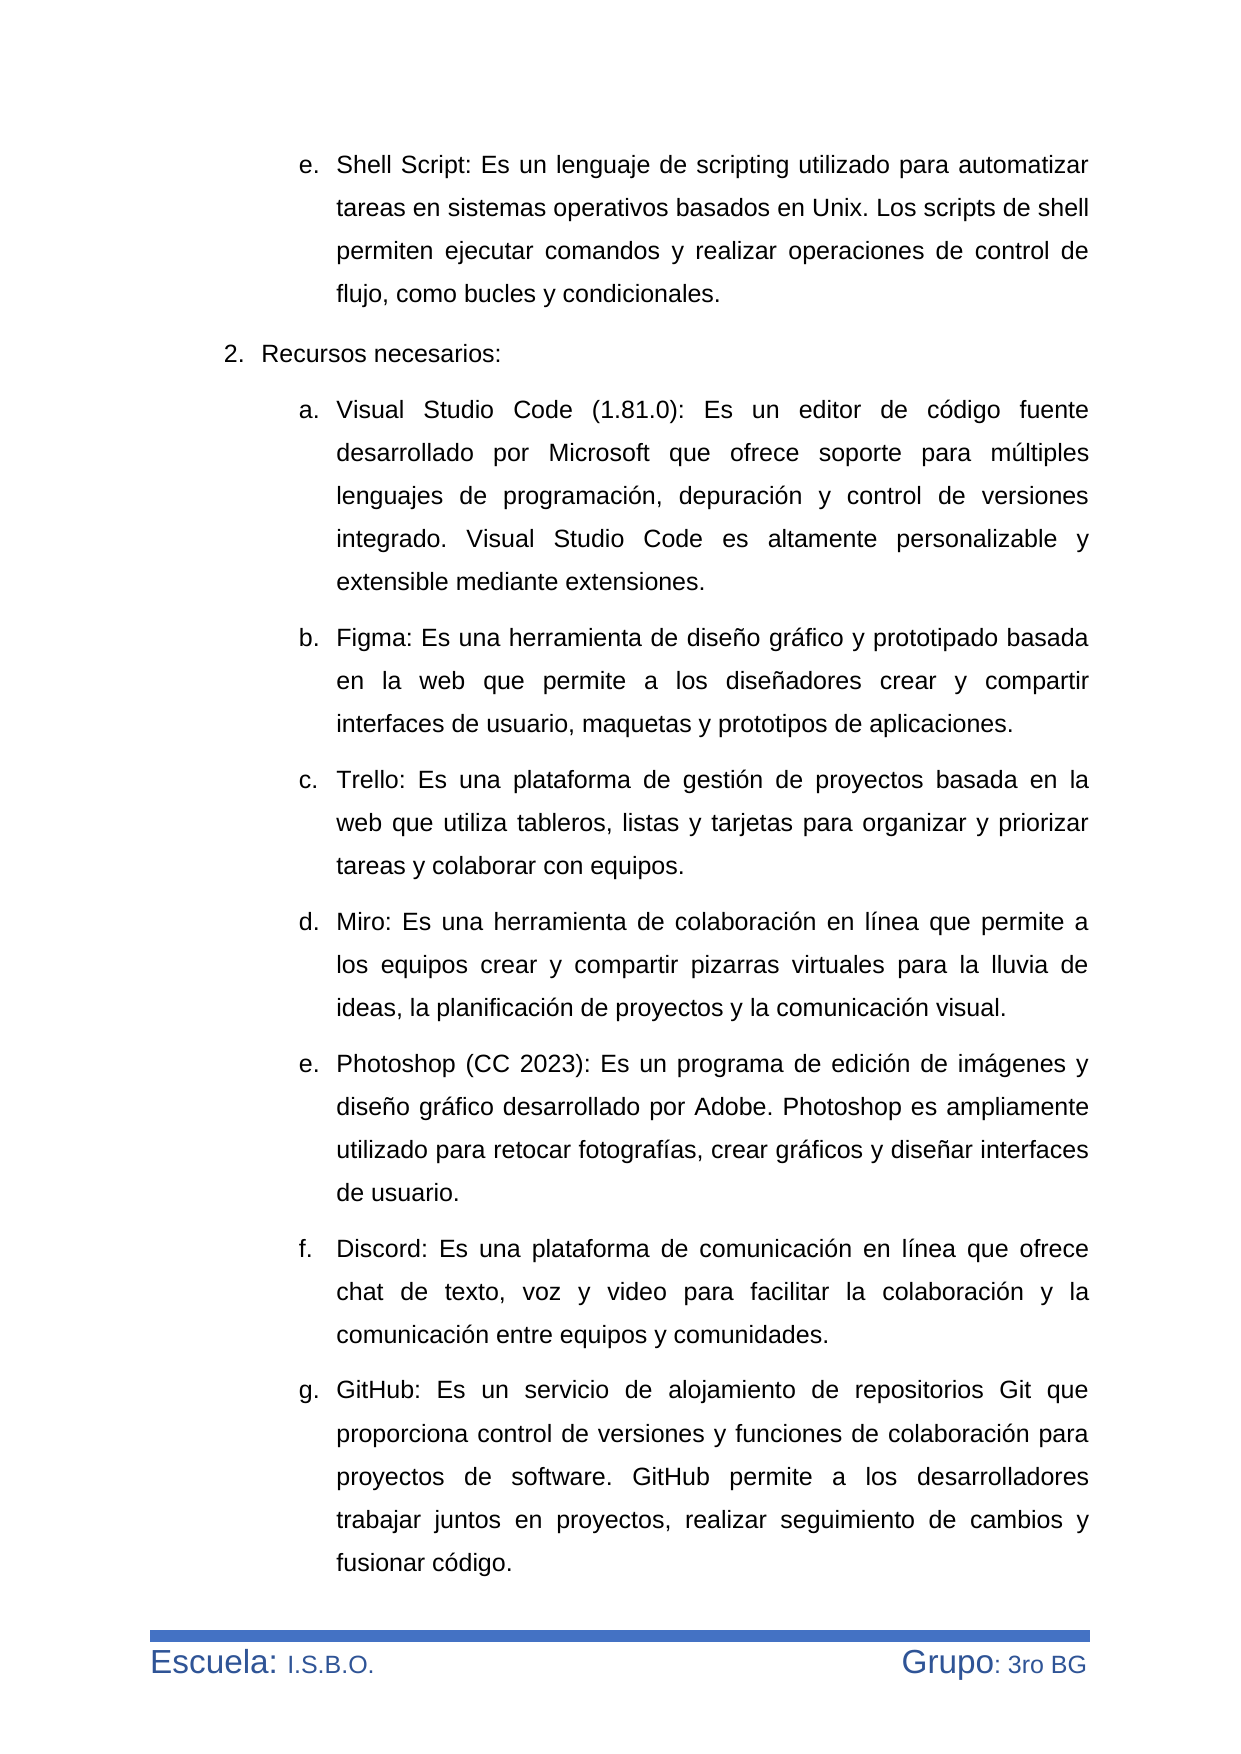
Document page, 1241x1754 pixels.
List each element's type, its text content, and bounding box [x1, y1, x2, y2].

list Recursos necesarios: [224, 339, 1090, 368]
list Photoshop (CC 2023): Es un programa de edición de imágenes y diseño gráfico desarrollado por Adobe. Photoshop es ampliamente utilizado para retocar fotografías, crear gráficos y diseñar interfaces de usuario. [299, 1048, 1090, 1207]
list Discord: Es una plataforma de comunicación en línea que ofrece chat de texto, voz y video para facilitar la colaboración y la comunicación entre equipos y comunidades. [299, 1233, 1090, 1348]
list GitHub: Es un servicio de alojamiento de repositorios Git que proporciona control de versiones y funciones de colaboración para proyectos de software. GitHub permite a los desarrolladores trabajar juntos en proyectos, realizar seguimiento de cambios y fusionar código. [299, 1375, 1090, 1577]
list Shell Script: Es un lenguaje de scripting utilizado para automatizar tareas en sistemas operativos basados en Unix. Los scripts de shell permiten ejecutar comandos y realizar operaciones de control de flujo, como bucles y condicionales. [299, 150, 1090, 308]
list Trello: Es una plataforma de gestión de proyectos basada en la web que utiliza tableros, listas y tarjetas para organizar y priorizar tareas y colaborar con equipos. [299, 765, 1090, 880]
list Figma: Es una herramienta de diseño gráfico y prototipado basada en la web que permite a los diseñadores crear y compartir interfaces de usuario, maquetas y prototipos de aplicaciones. [299, 623, 1090, 738]
list Miro: Es una herramienta de colaboración en línea que permite a los equipos crear y compartir pizarras virtuales para la lluvia de ideas, la planificación de proyectos y la comunicación visual. [299, 907, 1090, 1022]
list Visual Studio Code (1.81.0): Es un editor de código fuente desarrollado por Microsoft que ofrece soporte para múltiples lenguajes de programación, depuración y control de versiones integrado. Visual Studio Code es altamente personalizable y extensible mediante extensiones. [299, 395, 1090, 596]
